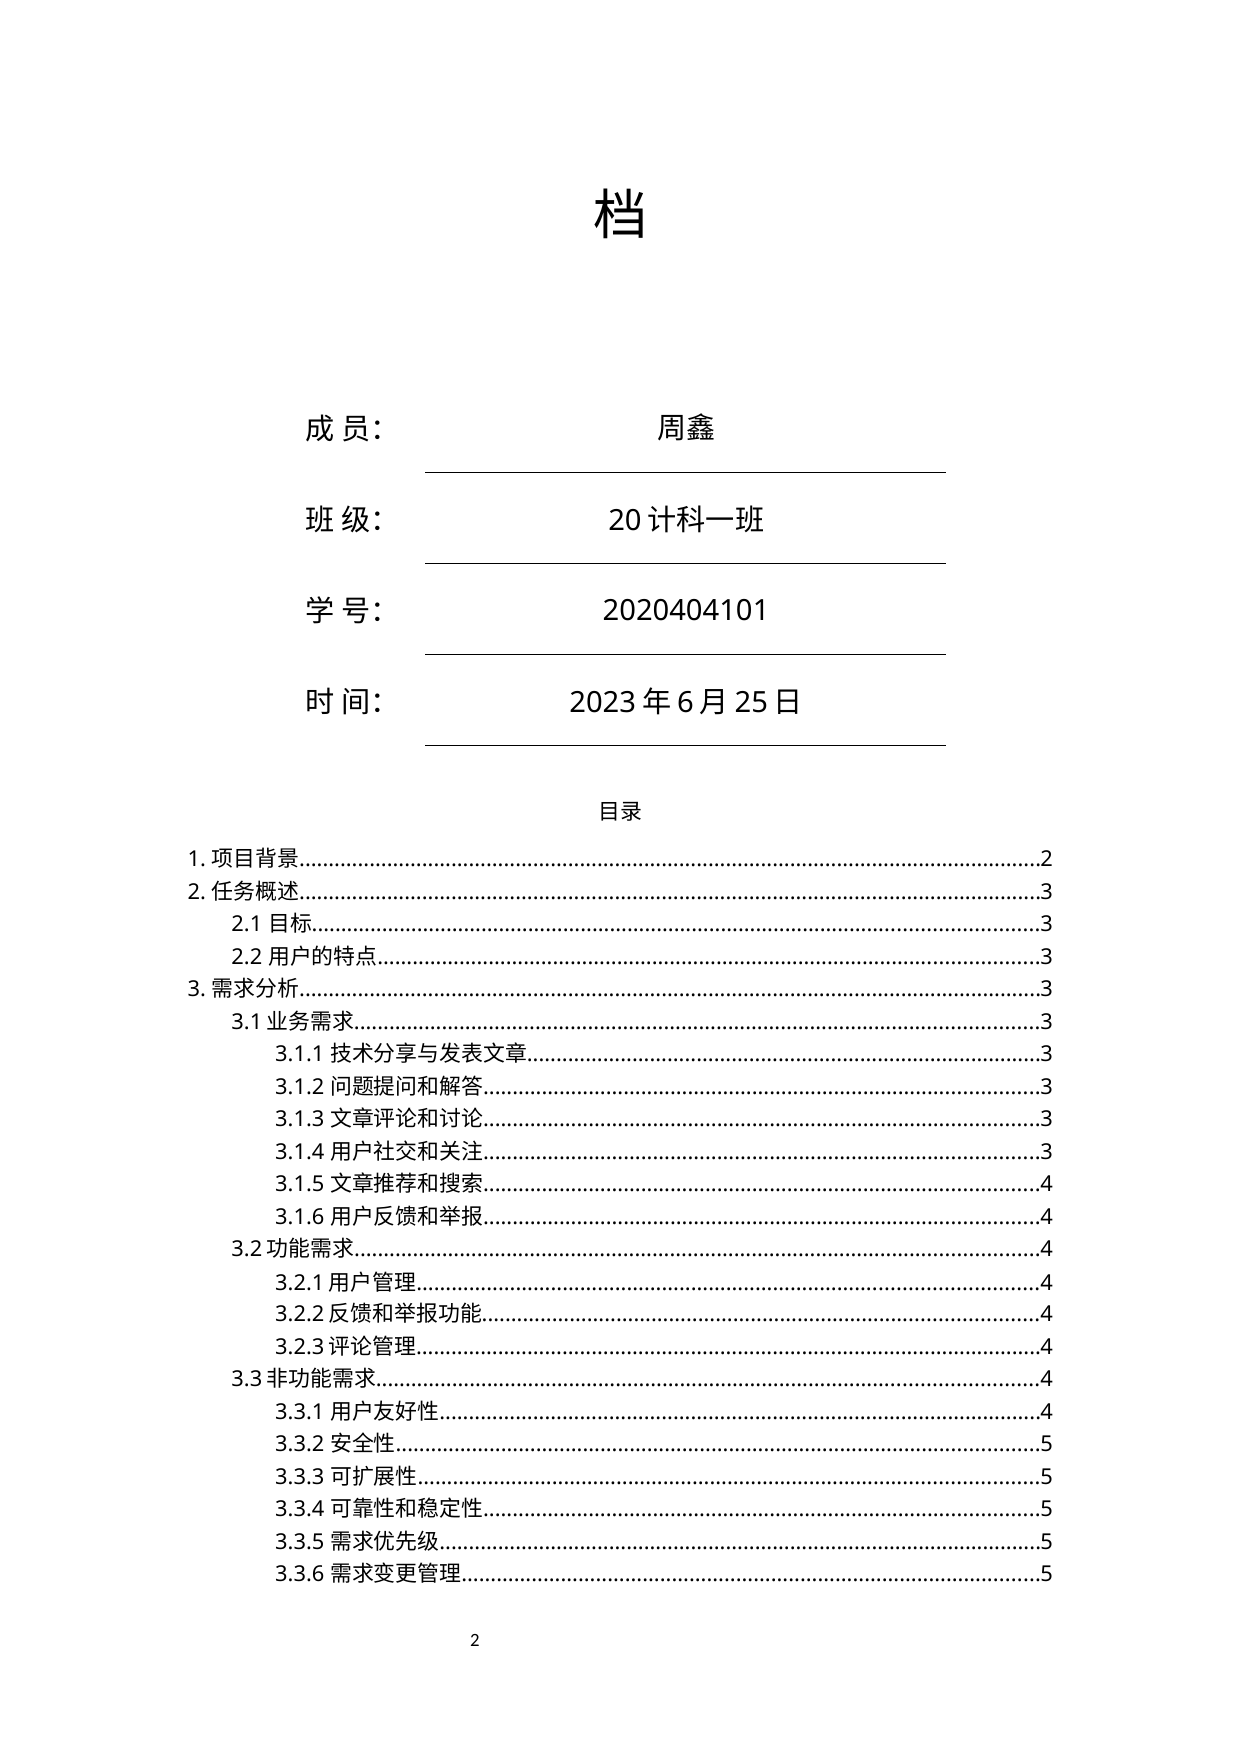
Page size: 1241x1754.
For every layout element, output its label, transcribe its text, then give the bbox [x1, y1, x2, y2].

table_header 周鑫 [425, 382, 946, 472]
table_cell 学 号： [294, 563, 425, 654]
table_cell 2023年6月25日 [425, 655, 946, 745]
table_cell 2020404101 [425, 564, 946, 654]
table_cell 班 级： [294, 472, 425, 563]
table_header 成 员： [294, 382, 425, 472]
text 档 [187, 162, 1053, 259]
table_cell 20计科一班 [425, 473, 946, 563]
table_cell 时 间： [294, 654, 425, 745]
